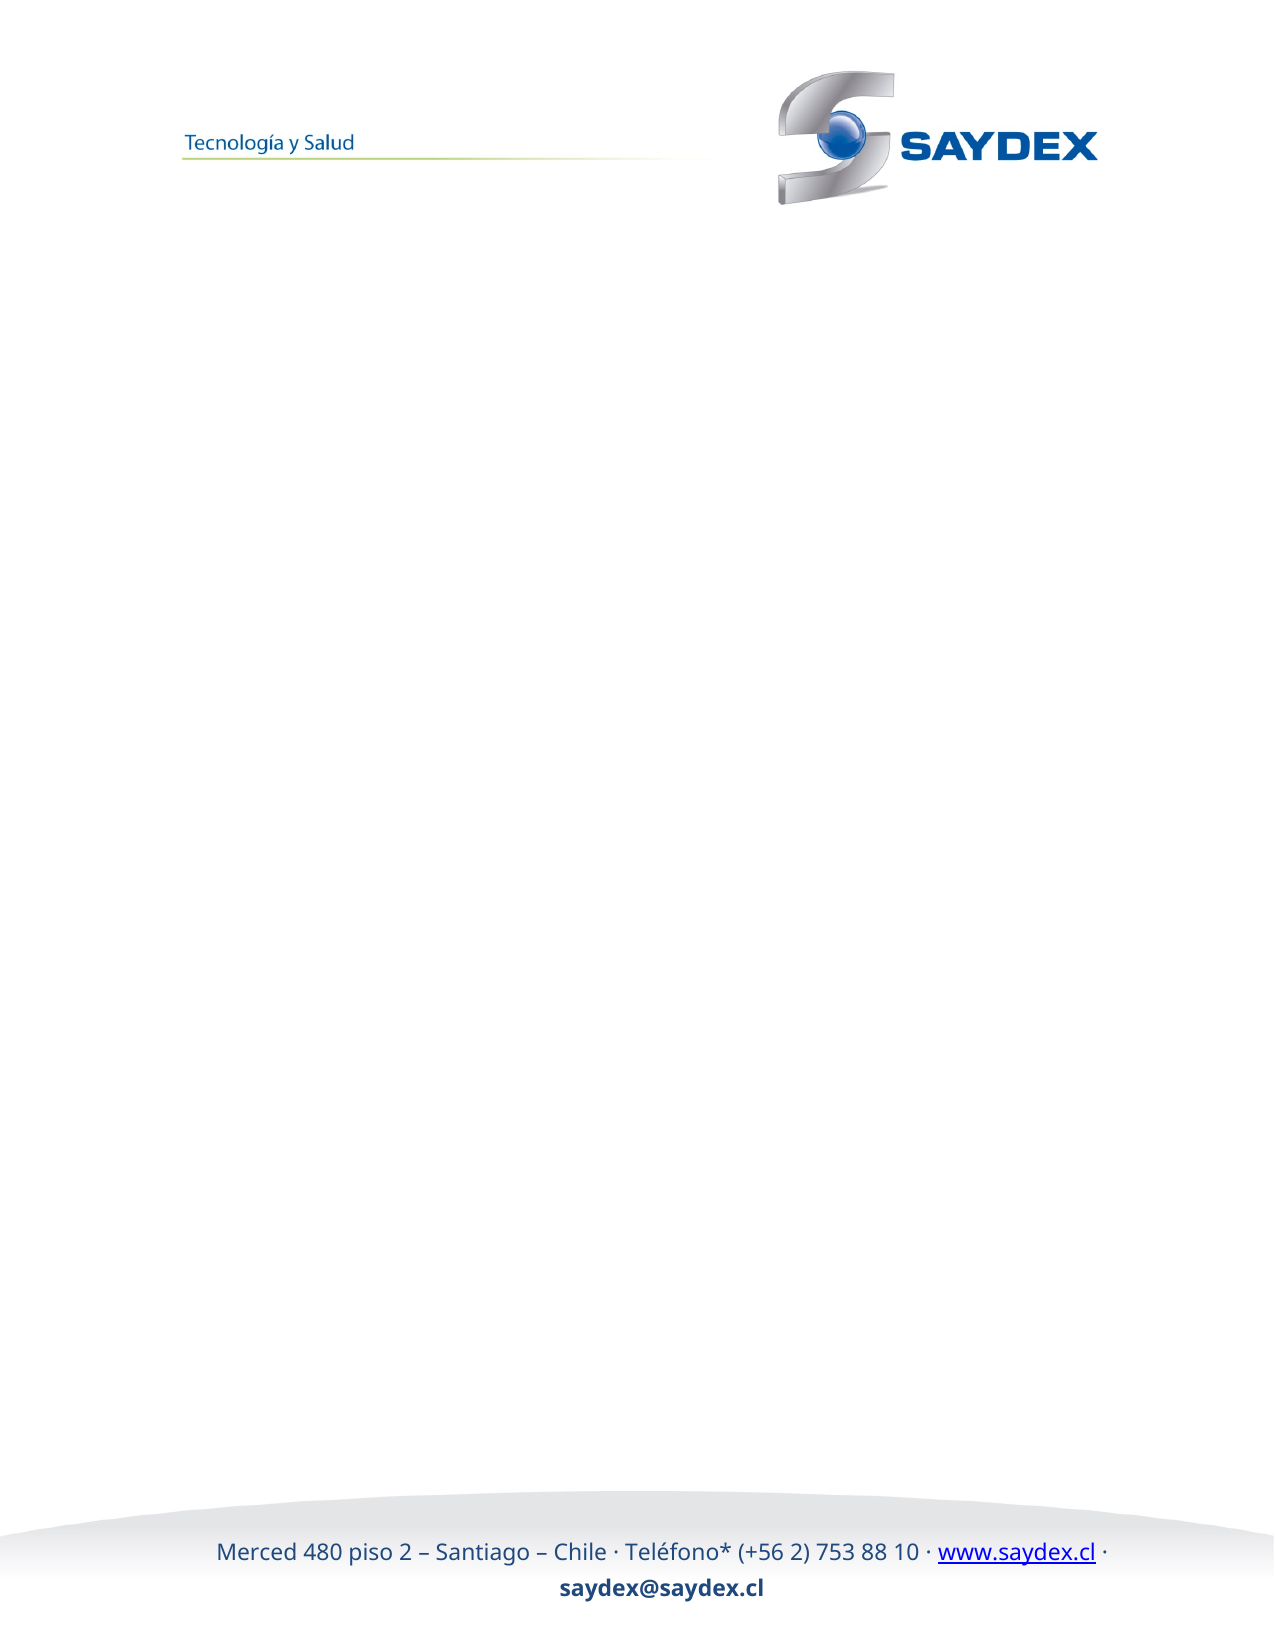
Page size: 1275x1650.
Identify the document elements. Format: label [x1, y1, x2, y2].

picture [177, 44, 1098, 254]
picture [0, 1491, 1275, 1633]
